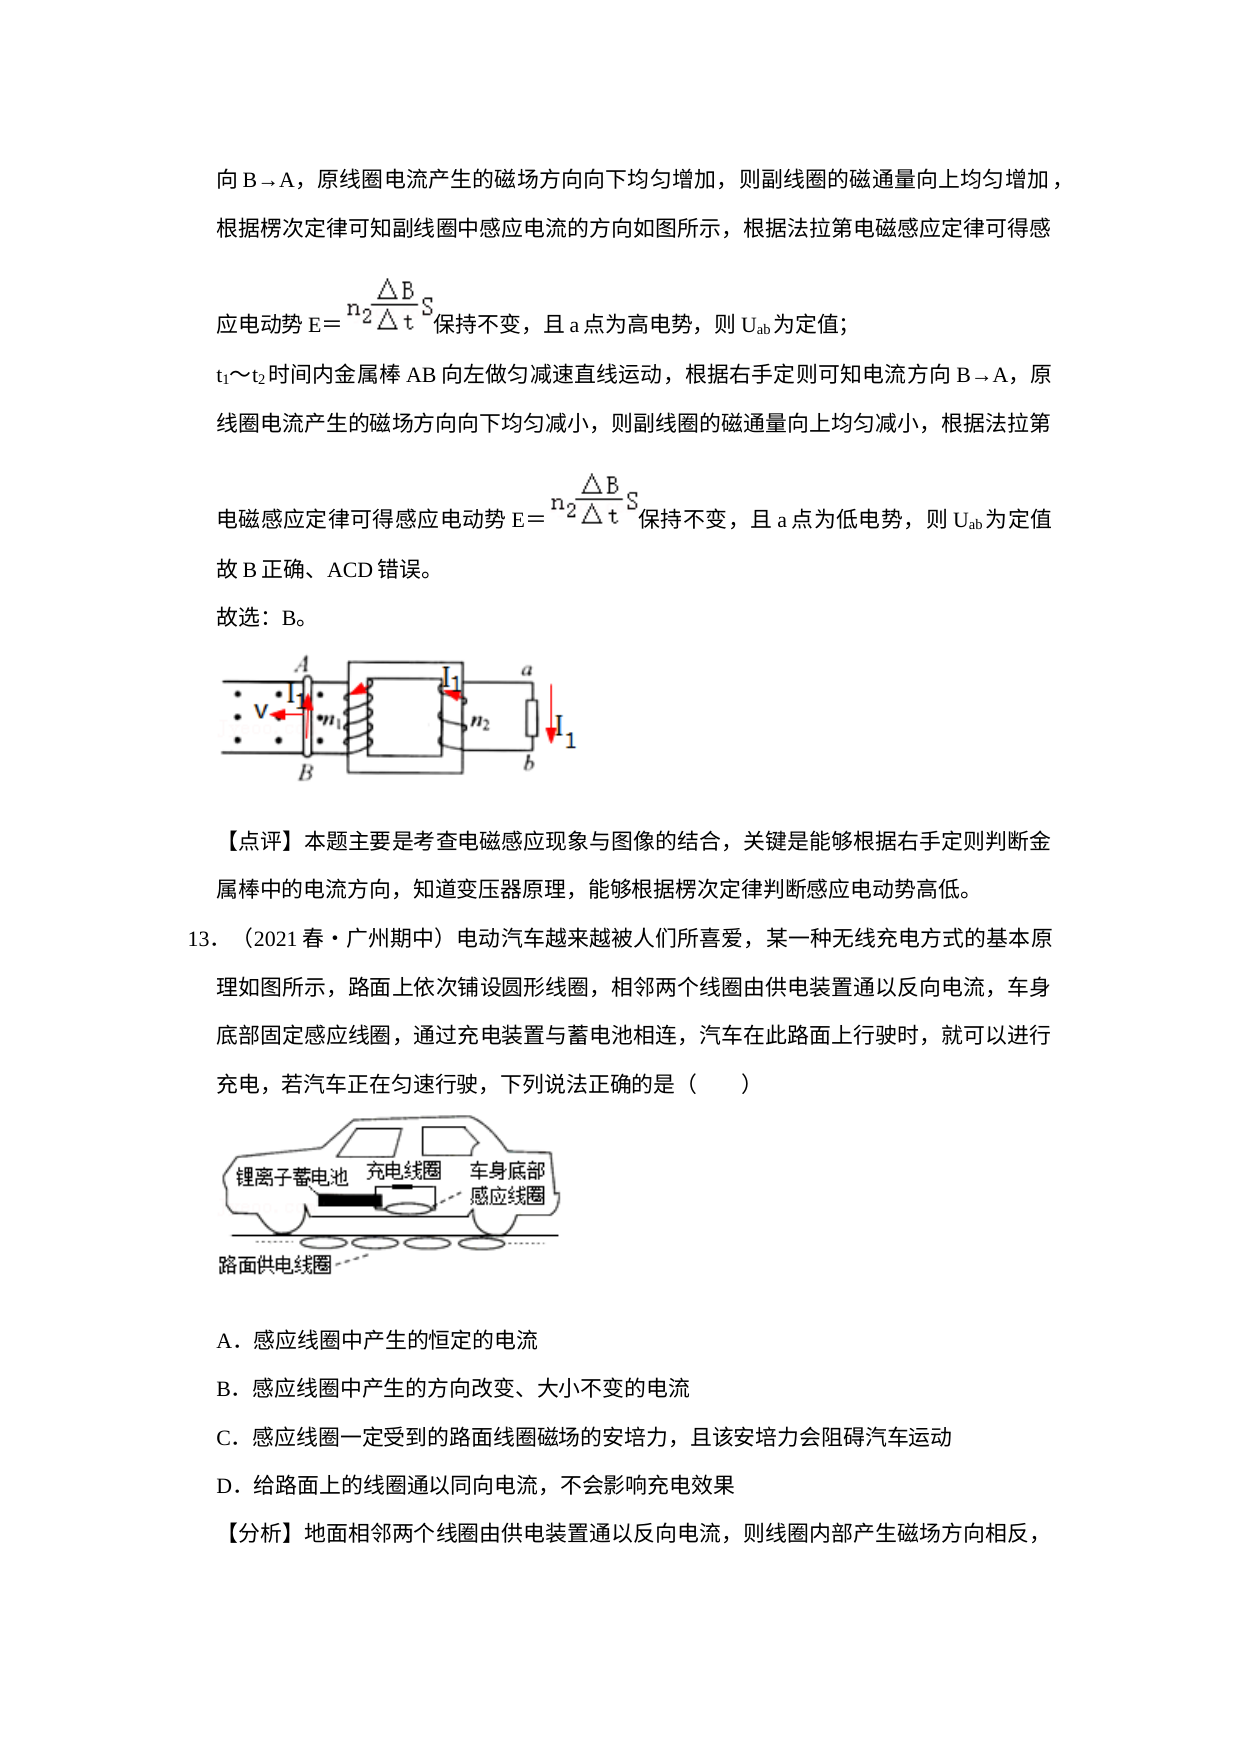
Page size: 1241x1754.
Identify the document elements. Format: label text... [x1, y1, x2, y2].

text 13．（2021春•广州期中）电动汽车越来越被人们所喜爱，某一种无线充电方式的基本原理如图所示，路面上依次铺设圆形线圈，相邻两个线圈由供电装置通以反向电流，车身底部固定感应线圈，通过充电装置与蓄电池相连，汽车在此路面上行驶时，就可以进行充电，若汽车正在匀速行驶，下列说法正确的是（ ） [187, 920, 1053, 1099]
text 【点评】本题主要是考查电磁感应现象与图像的结合，关键是能够根据右手定则判断金属棒中的电流方向，知道变压器原理，能够根据楞次定律判断感应电动势高低。 [216, 823, 1053, 904]
text D．给路面上的线圈通以同向电流，不会影响充电效果 [187, 1468, 1053, 1500]
picture [547, 472, 639, 527]
text t1～t2时间内金属棒AB向左做匀减速直线运动，根据右手定则可知电流方向B→A，原线圈电流产生的磁场方向向下均匀减小，则副线圈的磁通量向上均匀减小，根据法拉第电磁感应定律可得感应电动势E＝保持不变，且a点为低电势，则Uab为定值，故B正确、ACD错误。 [216, 357, 1053, 584]
text A．感应线圈中产生的恒定的电流 [187, 1323, 1053, 1355]
picture [216, 648, 582, 786]
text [216, 1516, 1053, 1548]
picture [216, 1115, 565, 1279]
picture [343, 277, 434, 333]
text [216, 162, 1053, 341]
text B．感应线圈中产生的方向改变、大小不变的电流 [187, 1371, 1053, 1403]
text 故选：B。 [216, 600, 1053, 632]
text C．感应线圈一定受到的路面线圈磁场的安培力，且该安培力会阻碍汽车运动 [187, 1419, 1053, 1452]
